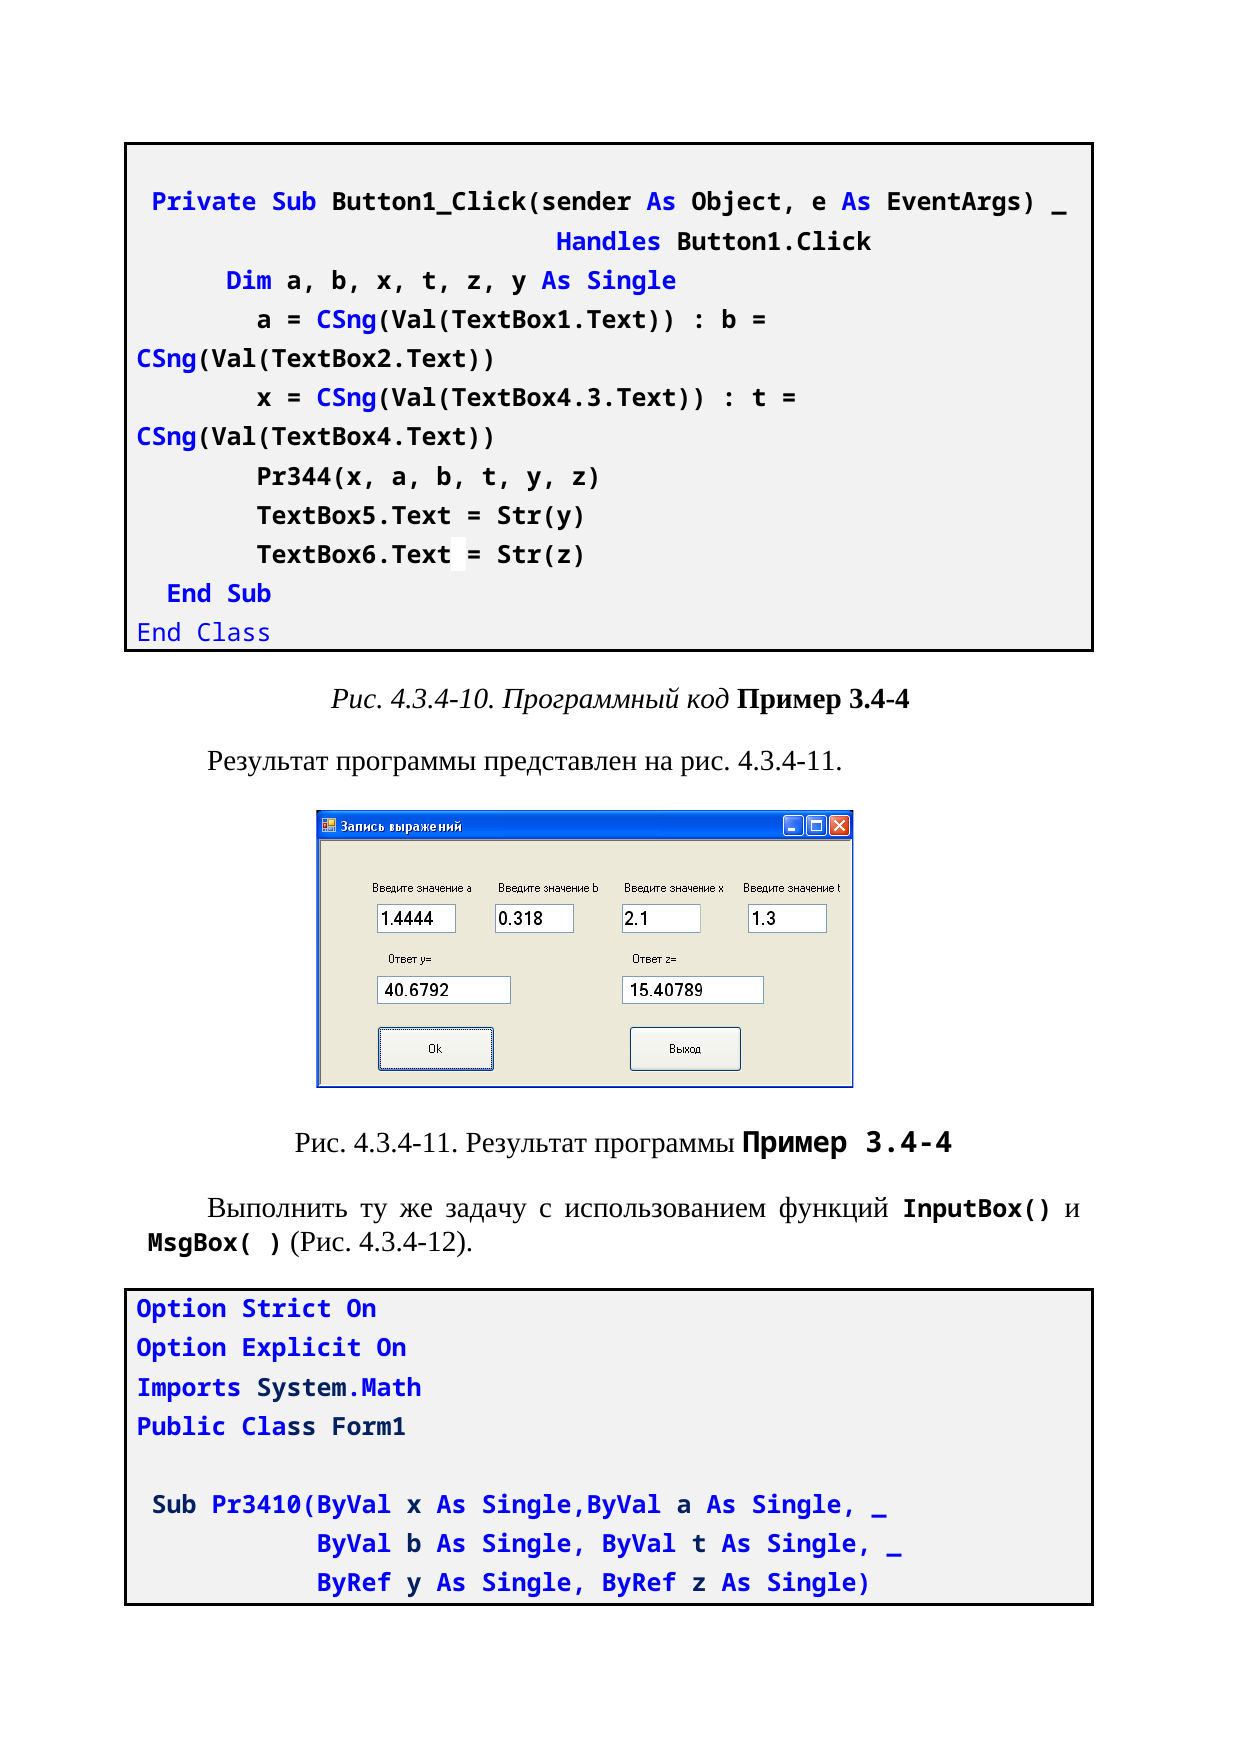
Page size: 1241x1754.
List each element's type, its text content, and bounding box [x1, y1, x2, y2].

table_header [127, 145, 1091, 649]
text Результат программы представлен на рис. 4.3.4-11. [148, 743, 1092, 777]
text Выполнить ту же задачу с использованием функций InputBox() и MsgBox( ) (Рис. 4.3.4-12). [148, 1190, 1092, 1259]
picture [316, 810, 854, 1088]
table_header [127, 1291, 1091, 1603]
text Рис. 4.3.4-10. Программный код Пример 3.4-4 [148, 681, 1092, 714]
text Рис. 4.3.4-11. Результат программы Пример 3.4-4 [148, 1121, 1092, 1161]
